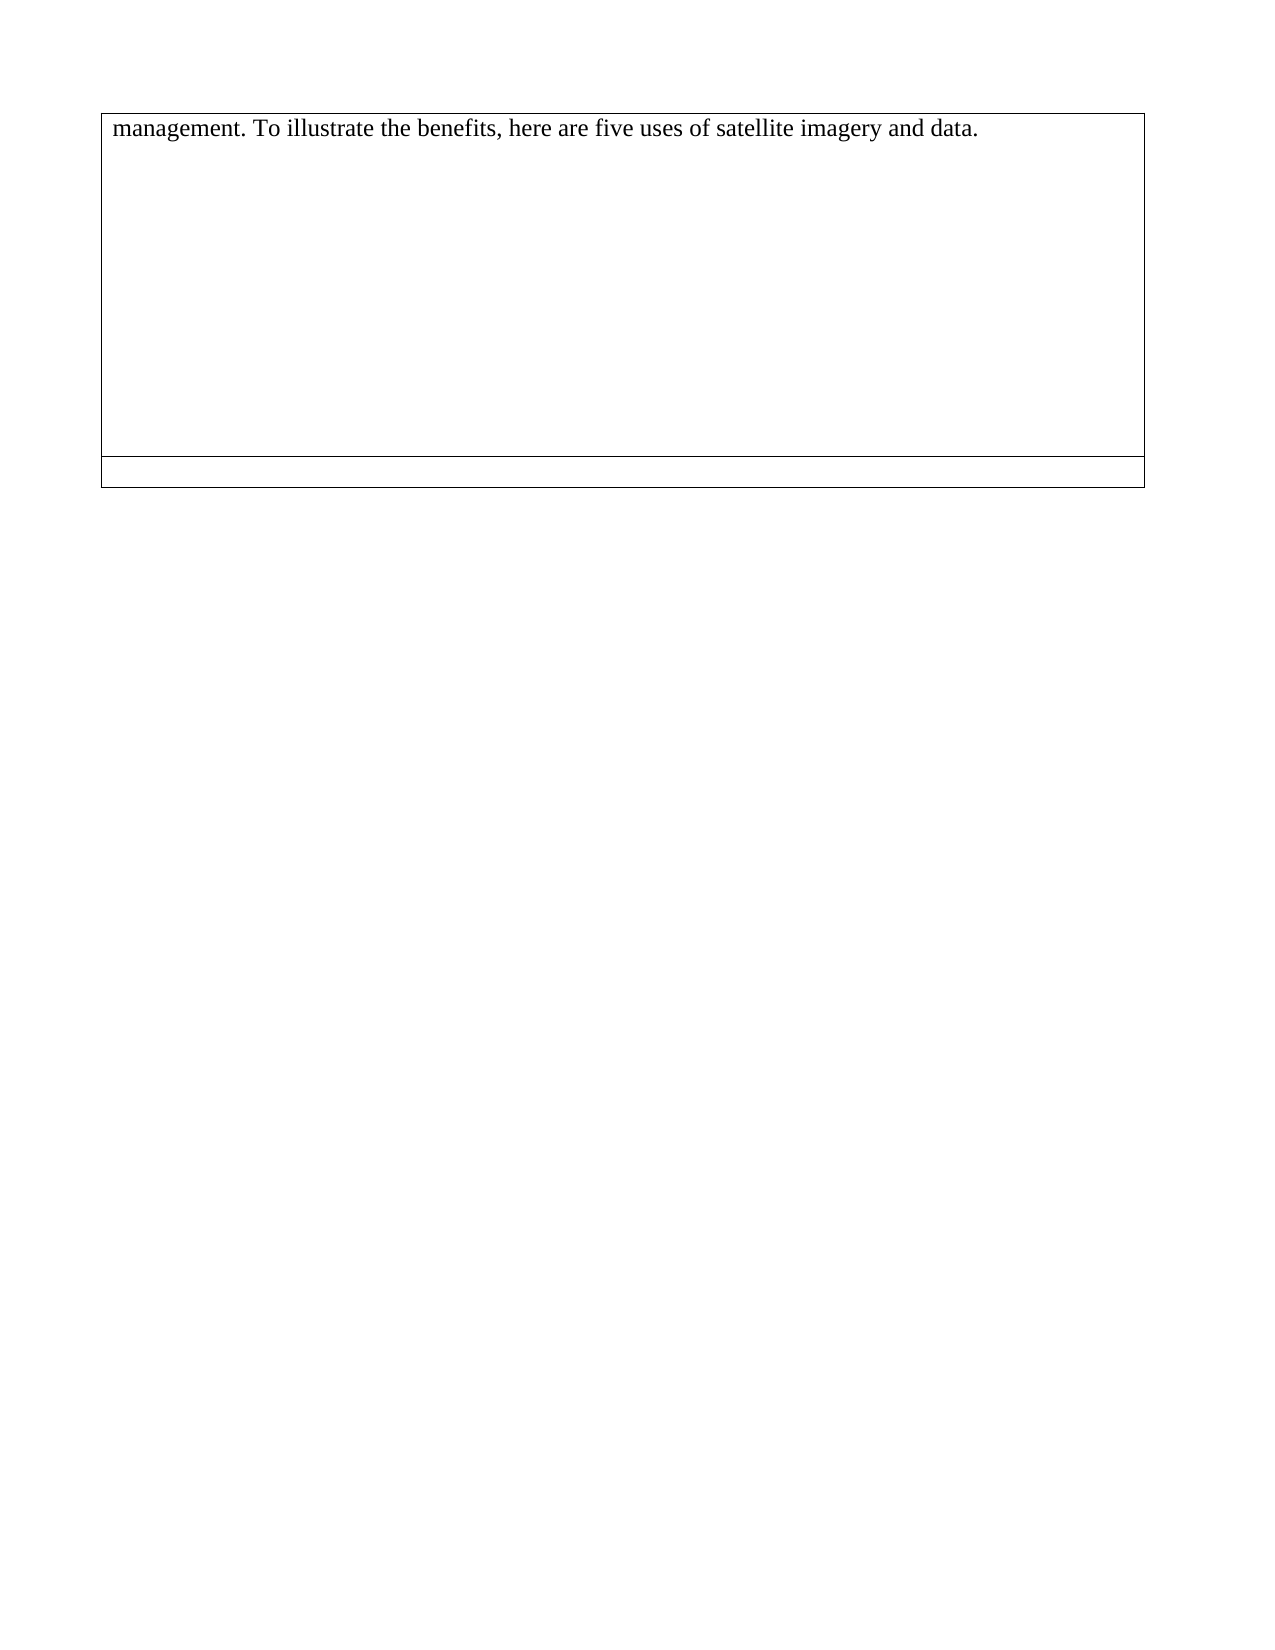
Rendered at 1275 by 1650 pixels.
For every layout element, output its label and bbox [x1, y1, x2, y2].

table_cell [102, 457, 1144, 487]
table_cell [102, 114, 1144, 456]
